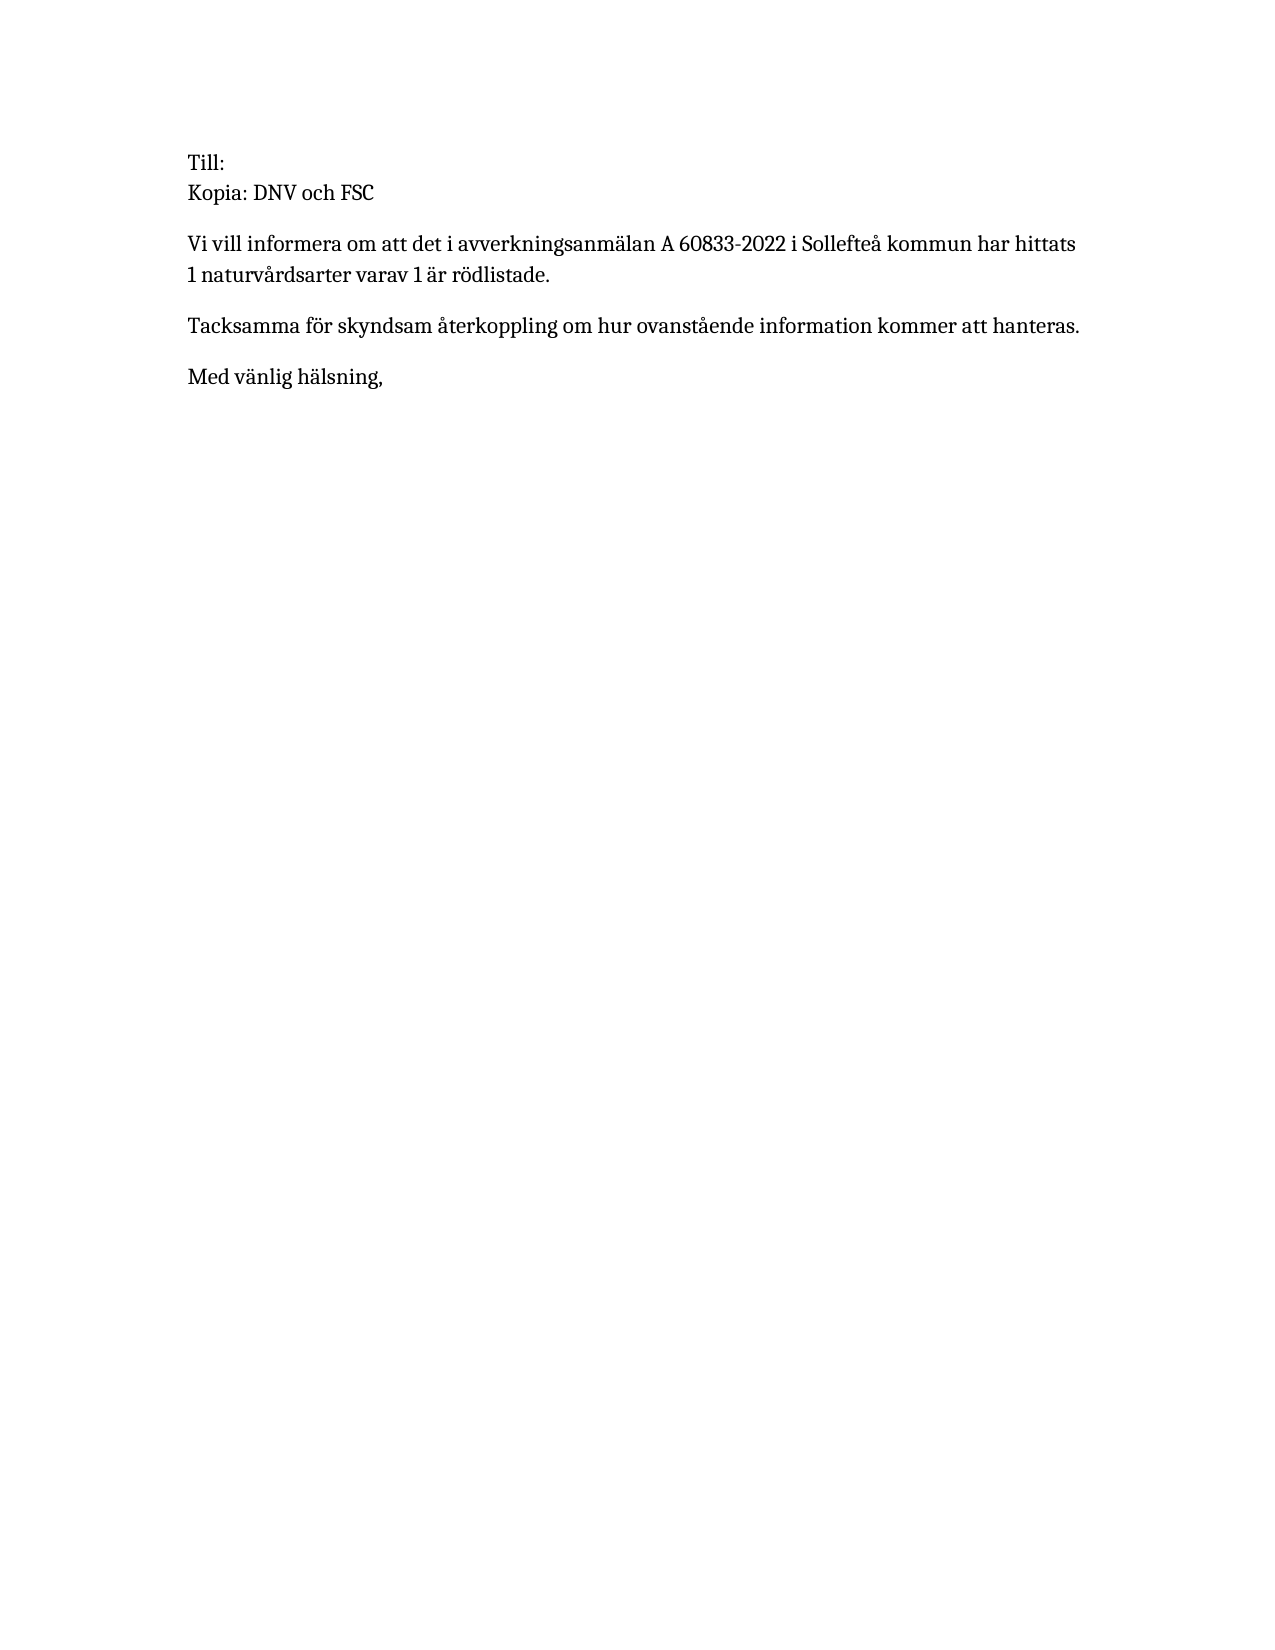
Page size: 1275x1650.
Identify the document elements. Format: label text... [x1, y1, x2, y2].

text Tacksamma för skyndsam återkoppling om hur ovanstående information kommer att hanteras. [187, 312, 1087, 339]
text Med vänlig hälsning, [187, 363, 1087, 420]
text Vi vill informera om att det i avverkningsanmälan A 60833-2022 i Sollefteå kommun har hittats 1 naturvårdsarter varav 1 är rödlistade. [187, 231, 1087, 288]
text Till: Kopia: DNV och FSC [187, 150, 1087, 207]
